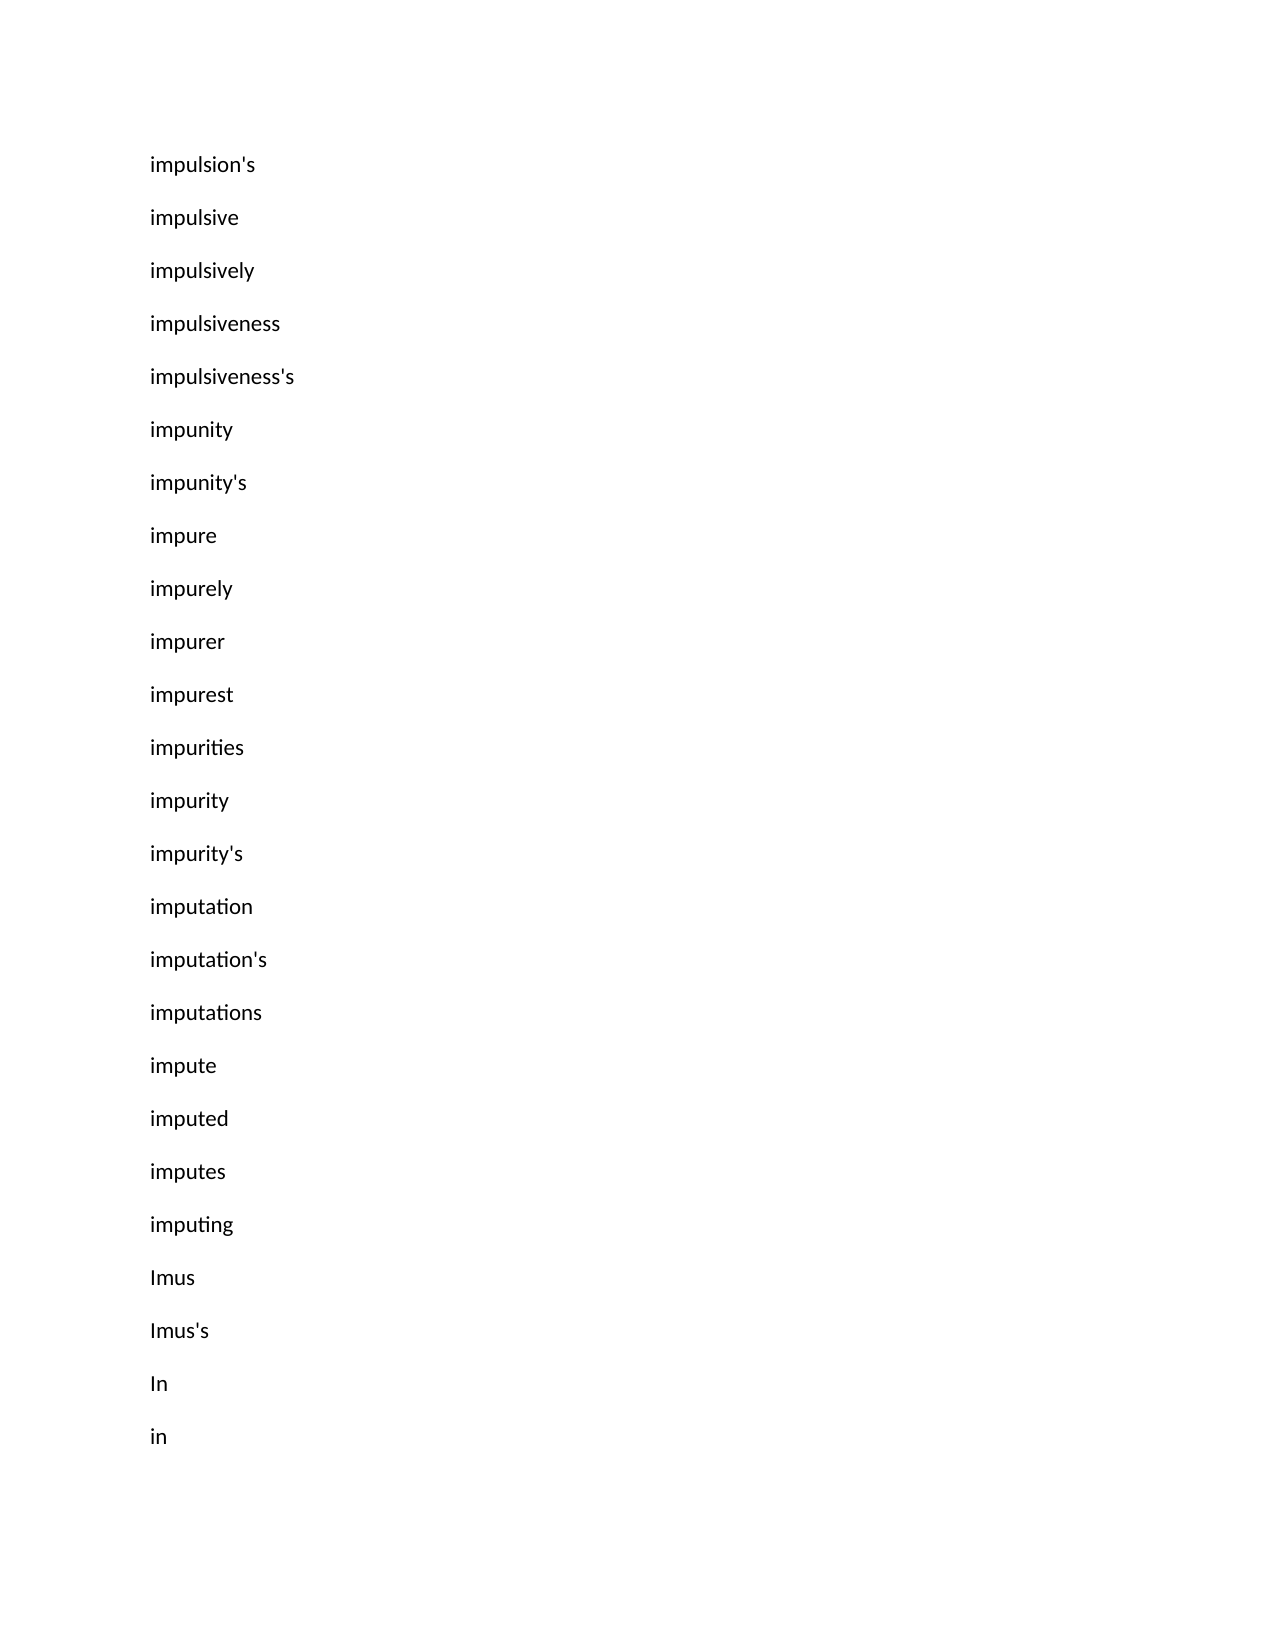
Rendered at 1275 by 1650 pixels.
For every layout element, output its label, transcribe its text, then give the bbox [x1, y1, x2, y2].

text impurity [150, 786, 1125, 814]
text imputation [150, 892, 1125, 920]
text In [150, 1369, 1125, 1397]
text Imus [150, 1263, 1125, 1291]
text impurely [150, 574, 1125, 602]
text imputation's [150, 945, 1125, 973]
text impulsiveness [150, 309, 1125, 337]
text impurest [150, 680, 1125, 708]
text impulsiveness's [150, 362, 1125, 390]
text impulsively [150, 256, 1125, 284]
text impurer [150, 627, 1125, 655]
text impure [150, 521, 1125, 549]
text impulsion's [150, 150, 1125, 178]
text imputes [150, 1157, 1125, 1185]
text impulsive [150, 203, 1125, 231]
text impunity [150, 415, 1125, 443]
text impunity's [150, 468, 1125, 496]
text Imus's [150, 1316, 1125, 1344]
text impute [150, 1051, 1125, 1079]
text impurity's [150, 839, 1125, 867]
text imputed [150, 1104, 1125, 1132]
text imputing [150, 1210, 1125, 1238]
text impurities [150, 733, 1125, 761]
text in [150, 1422, 1125, 1451]
text imputations [150, 998, 1125, 1026]
